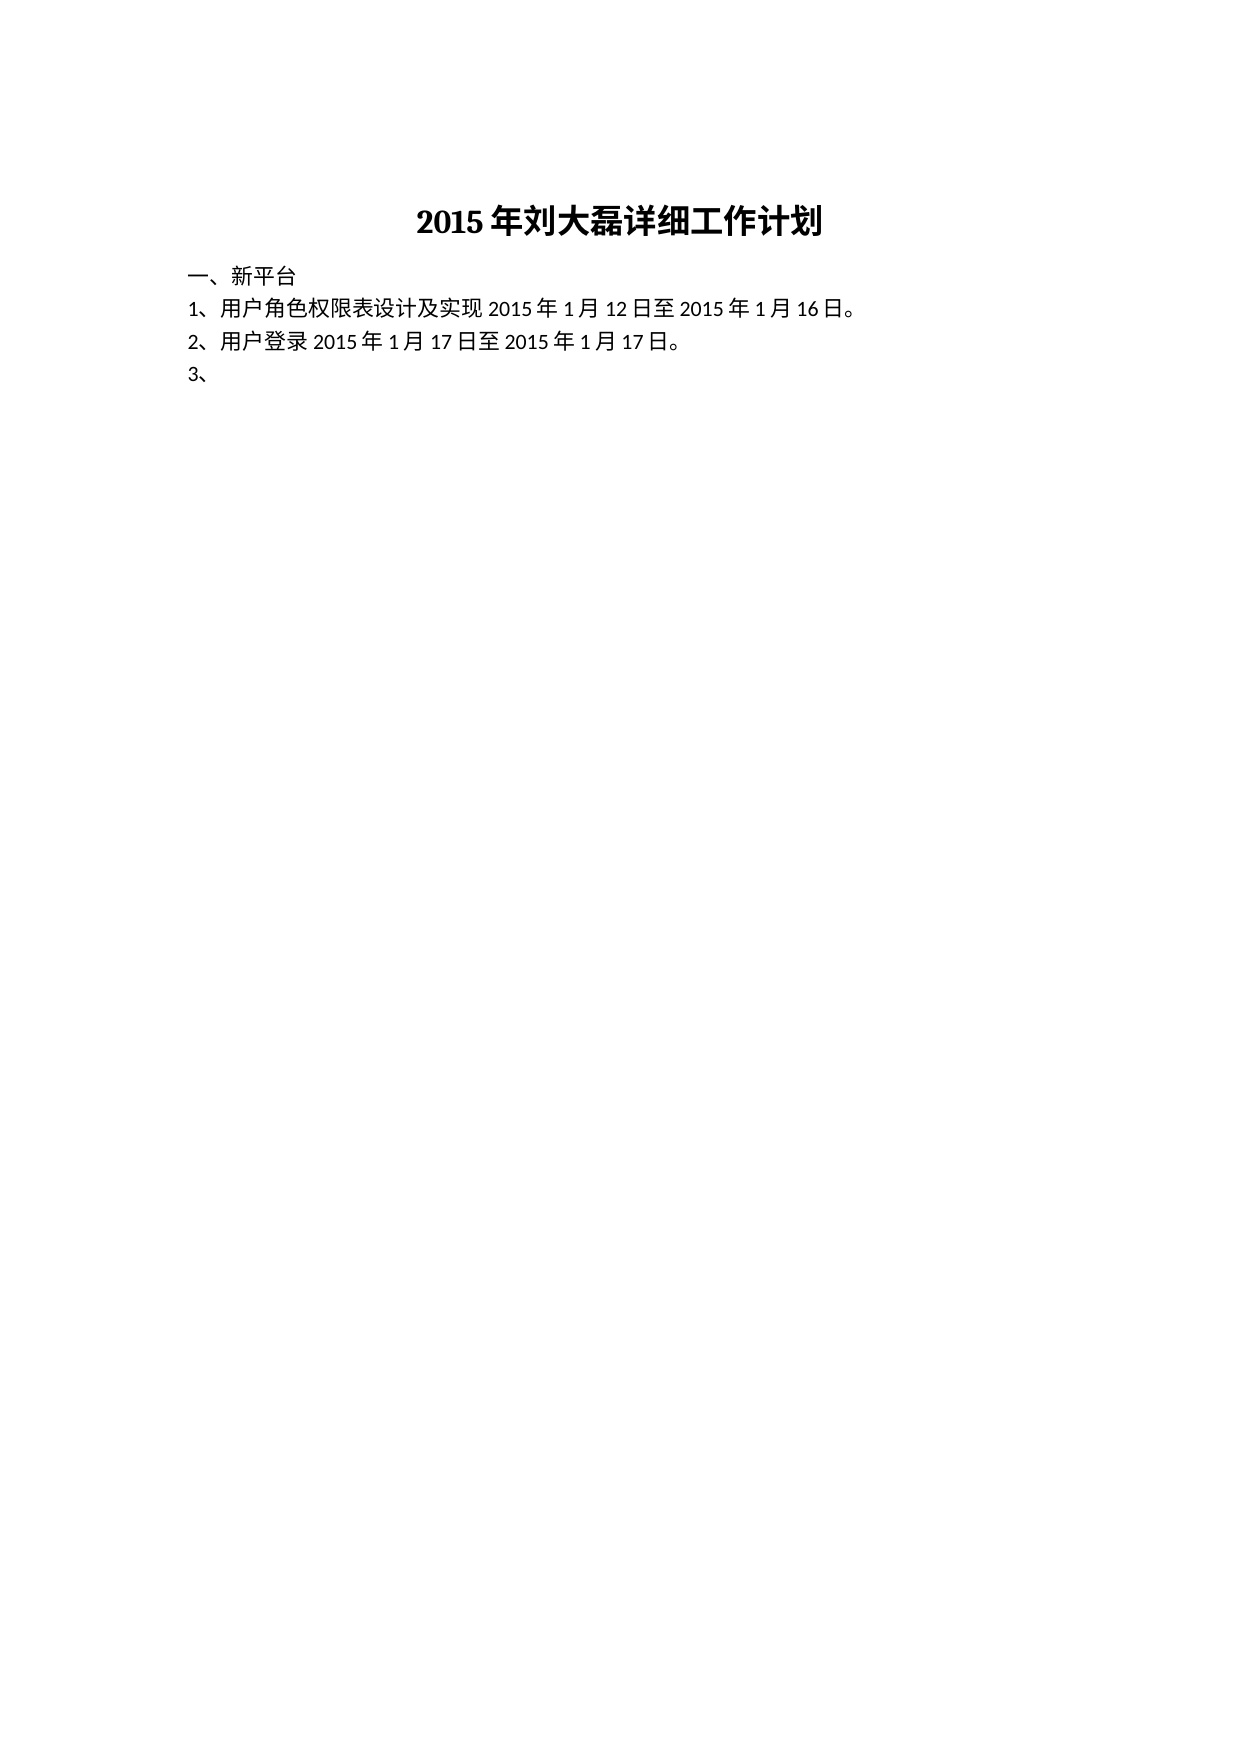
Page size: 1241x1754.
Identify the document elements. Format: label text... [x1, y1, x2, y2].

text 1、用户角色权限表设计及实现 2015年1月12日至2015年1月16日。 [187, 291, 1053, 323]
title 2015年刘大磊详细工作计划 [187, 187, 1053, 252]
text 一、新平台 [187, 258, 1053, 291]
text 2、用户登录 2015年1月17日至2015年1月17日。 [187, 323, 1053, 356]
text 3、 [187, 356, 1053, 388]
